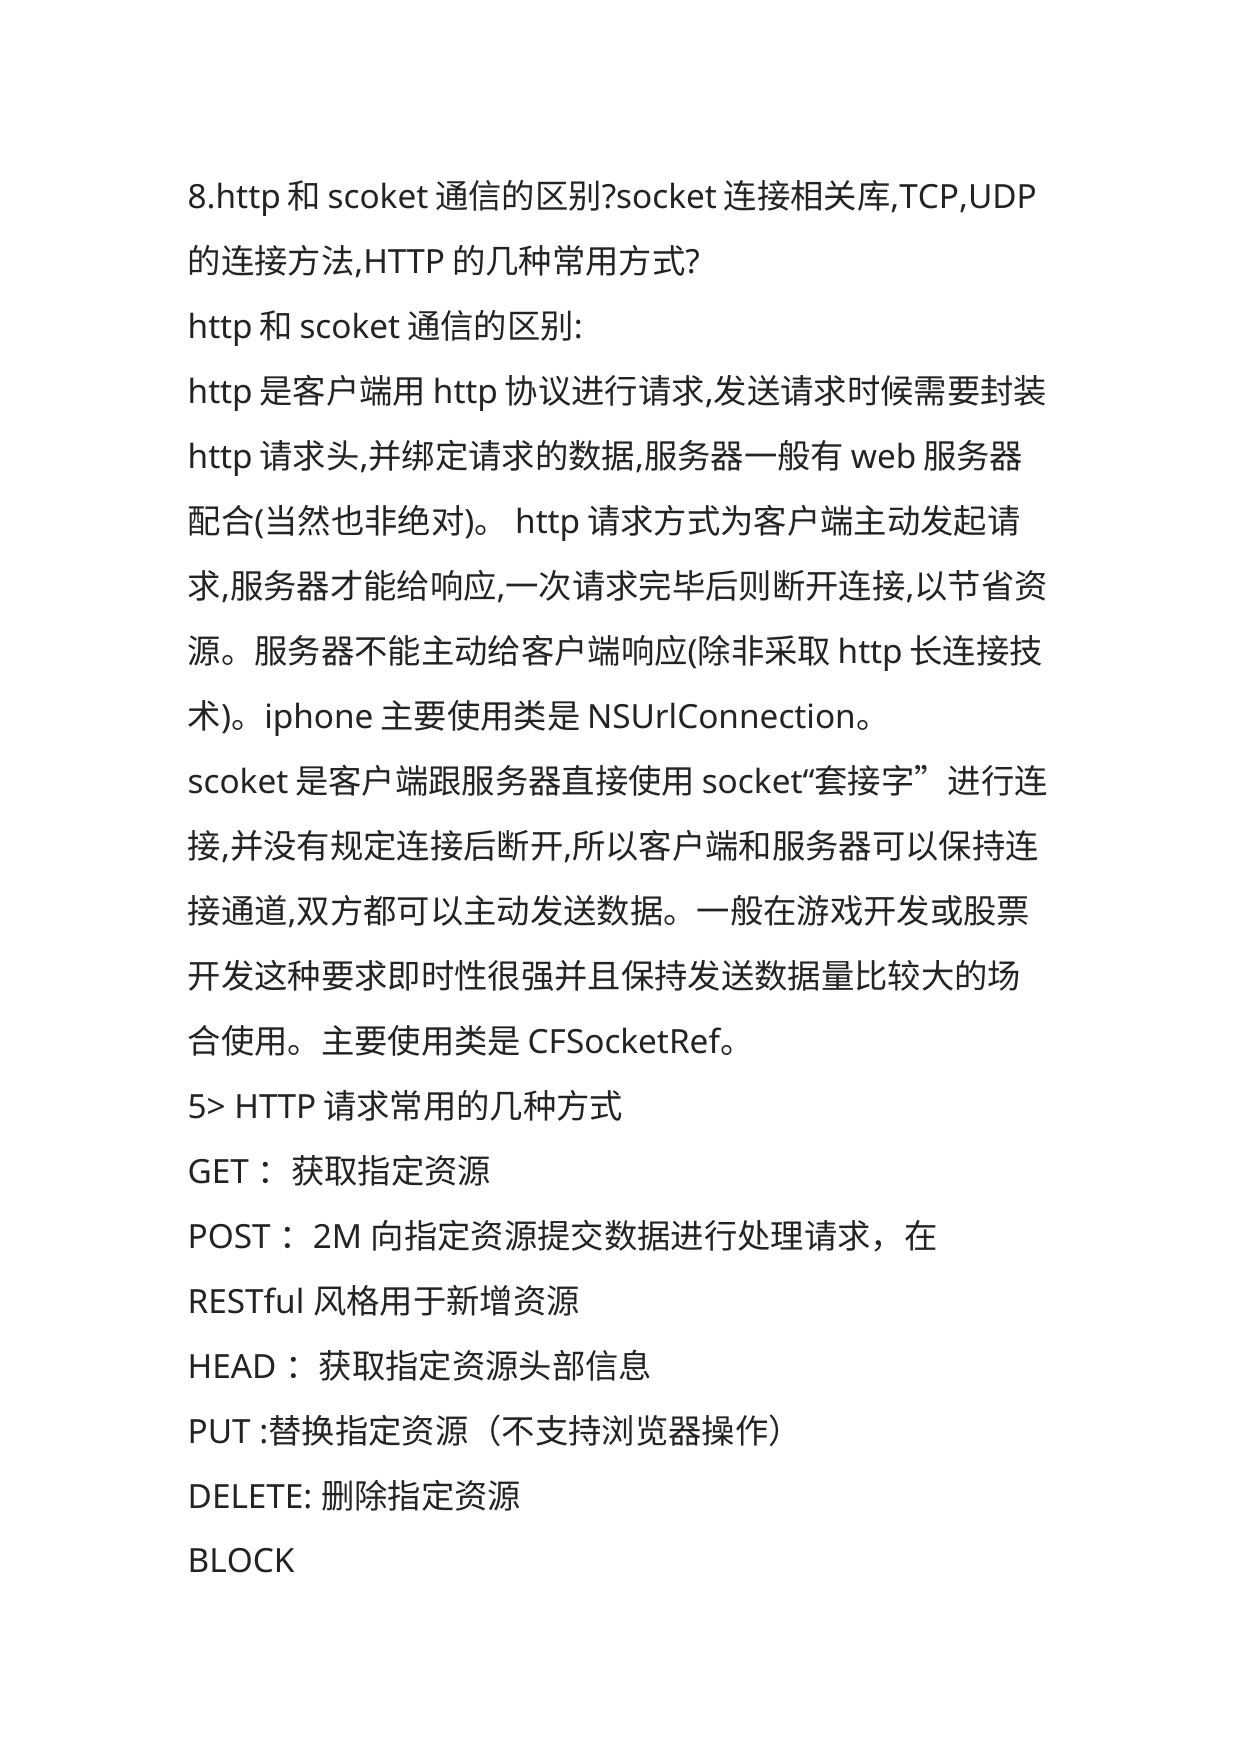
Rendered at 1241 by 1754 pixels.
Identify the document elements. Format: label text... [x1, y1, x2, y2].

text 5> HTTP请求常用的几种方式 [187, 1072, 1053, 1137]
text HEAD ：获取指定资源头部信息 [187, 1332, 1053, 1397]
text PUT :替换指定资源（不支持浏览器操作） [187, 1397, 1053, 1462]
text http和scoket通信的区别: [187, 292, 1053, 357]
text scoket是客户端跟服务器直接使用socket“套接字”进行连接,并没有规定连接后断开,所以客户端和服务器可以保持连接通道,双方都可以主动发送数据。一般在游戏开发或股票开发这种要求即时性很强并且保持发送数据量比较大的场合使用。主要使用类是CFSocketRef。 [187, 747, 1053, 1072]
text http是客户端用http协议进行请求,发送请求时候需要封装http请求头,并绑定请求的数据,服务器一般有web服务器配合(当然也非绝对)。 http请求方式为客户端主动发起请求,服务器才能给响应,一次请求完毕后则断开连接,以节省资源。服务器不能主动给客户端响应(除非采取http长连接技术)。iphone主要使用类是NSUrlConnection。 [187, 357, 1053, 747]
text 8.http和scoket通信的区别?socket连接相关库,TCP,UDP的连接方法,HTTP的几种常用方式? [187, 162, 1053, 292]
text DELETE: 删除指定资源 [187, 1462, 1053, 1527]
text GET ：获取指定资源 [187, 1137, 1053, 1202]
text POST ：2M 向指定资源提交数据进行处理请求，在RESTful 风格用于新增资源 [187, 1202, 1053, 1332]
text BLOCK [187, 1527, 1053, 1592]
